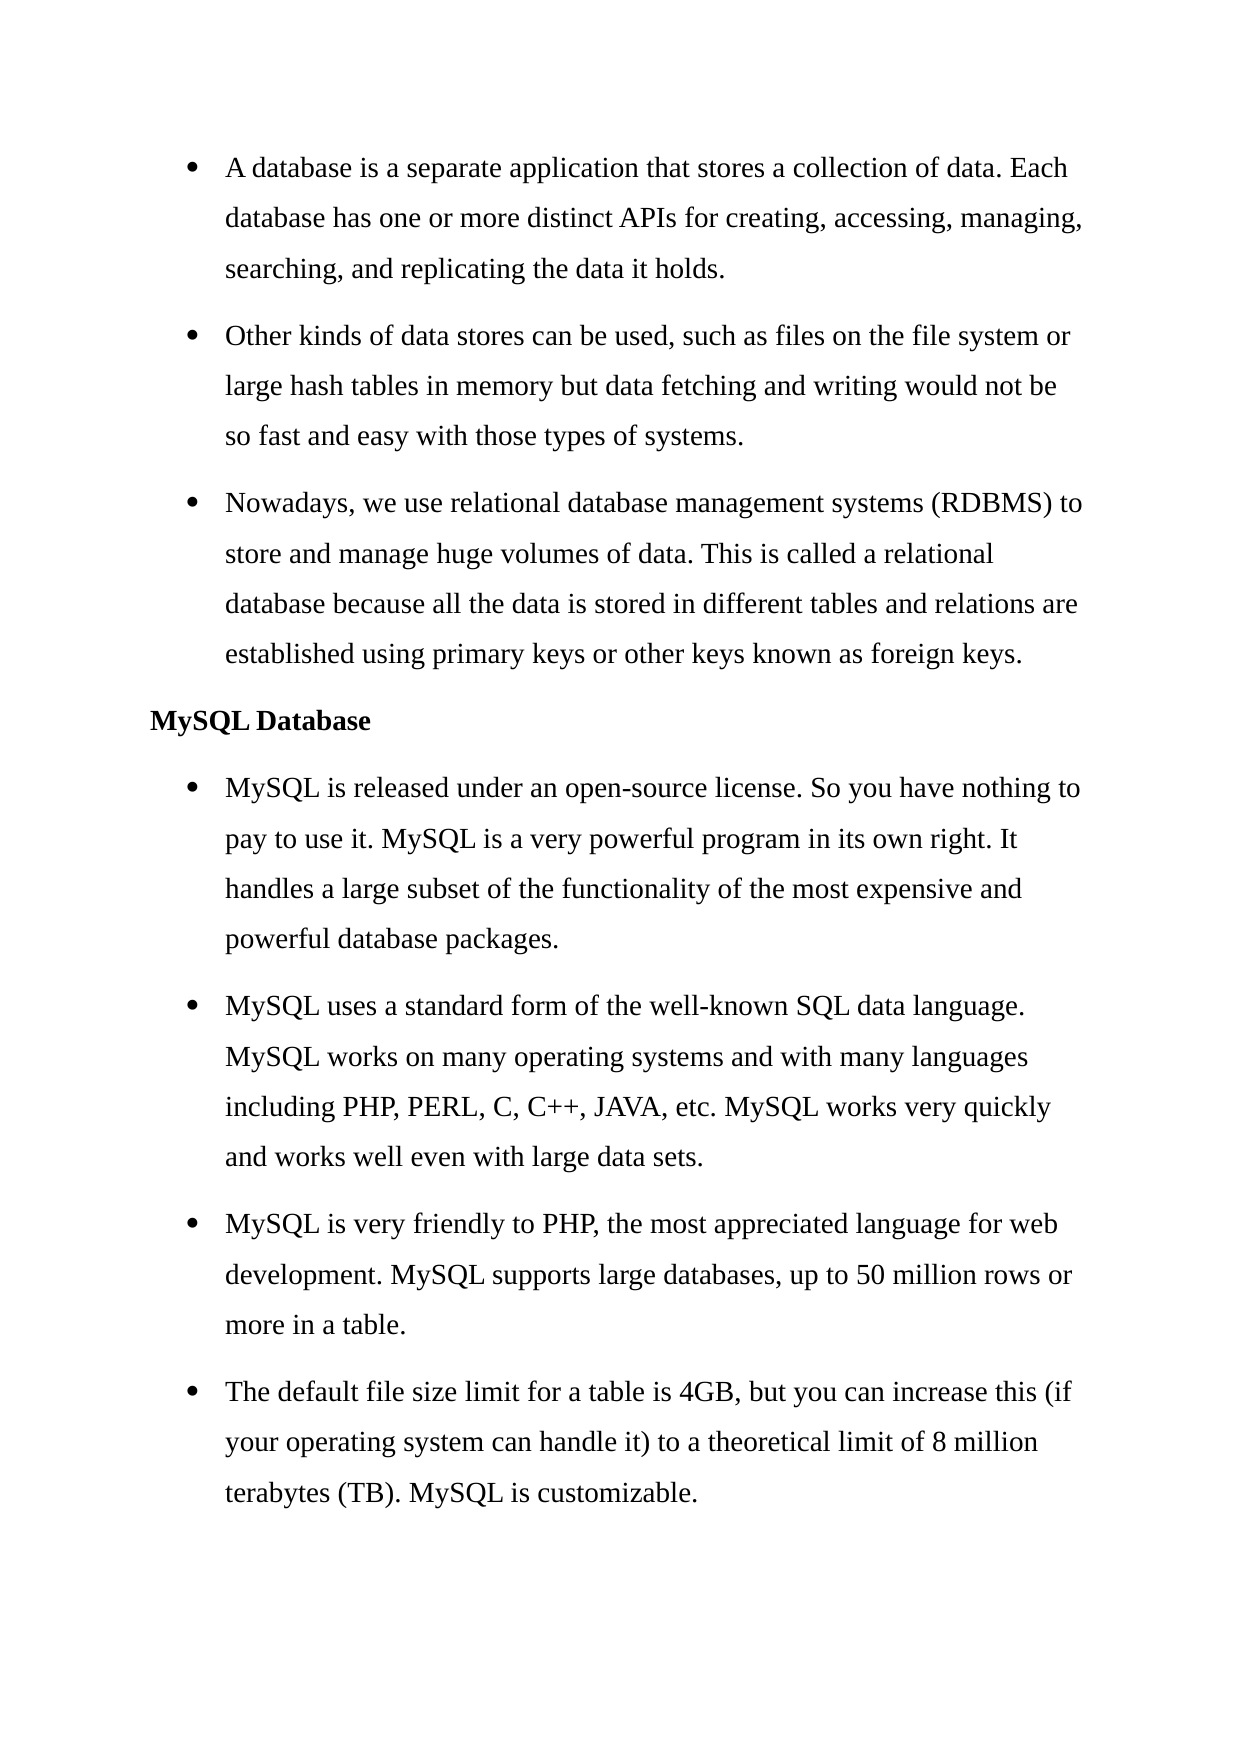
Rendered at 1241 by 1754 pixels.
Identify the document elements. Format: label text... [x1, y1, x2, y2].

list Other kinds of data stores can be used, such as files on the file system or large hash tables in memory but data fetching and writing would not be so fast and easy with those types of systems. [187, 318, 1090, 452]
text MySQL Database [150, 703, 1090, 737]
list MySQL is released under an open-source license. So you have nothing to pay to use it. MySQL is a very powerful program in its own right. It handles a large subset of the functionality of the most expensive and powerful database packages. [187, 770, 1090, 955]
list MySQL is very friendly to PHP, the most appreciated language for web development. MySQL supports large databases, up to 50 million rows or more in a table. [187, 1206, 1090, 1341]
list The default file size limit for a table is 4GB, but you can increase this (if your operating system can handle it) to a theoretical limit of 8 million terabytes (TB). MySQL is customizable. [187, 1374, 1090, 1508]
list A database is a separate application that stores a collection of data. Each database has one or more distinct APIs for creating, accessing, managing, searching, and replicating the data it holds. [187, 150, 1090, 284]
list Nowadays, we use relational database management systems (RDBMS) to store and manage huge volumes of data. This is called a relational database because all the data is stored in different tables and relations are established using primary keys or other keys known as foreign keys. [187, 485, 1090, 670]
list MySQL uses a standard form of the well-known SQL data language. MySQL works on many operating systems and with many languages including PHP, PERL, C, C++, JAVA, etc. MySQL works very quickly and works well even with large data sets. [187, 988, 1090, 1173]
